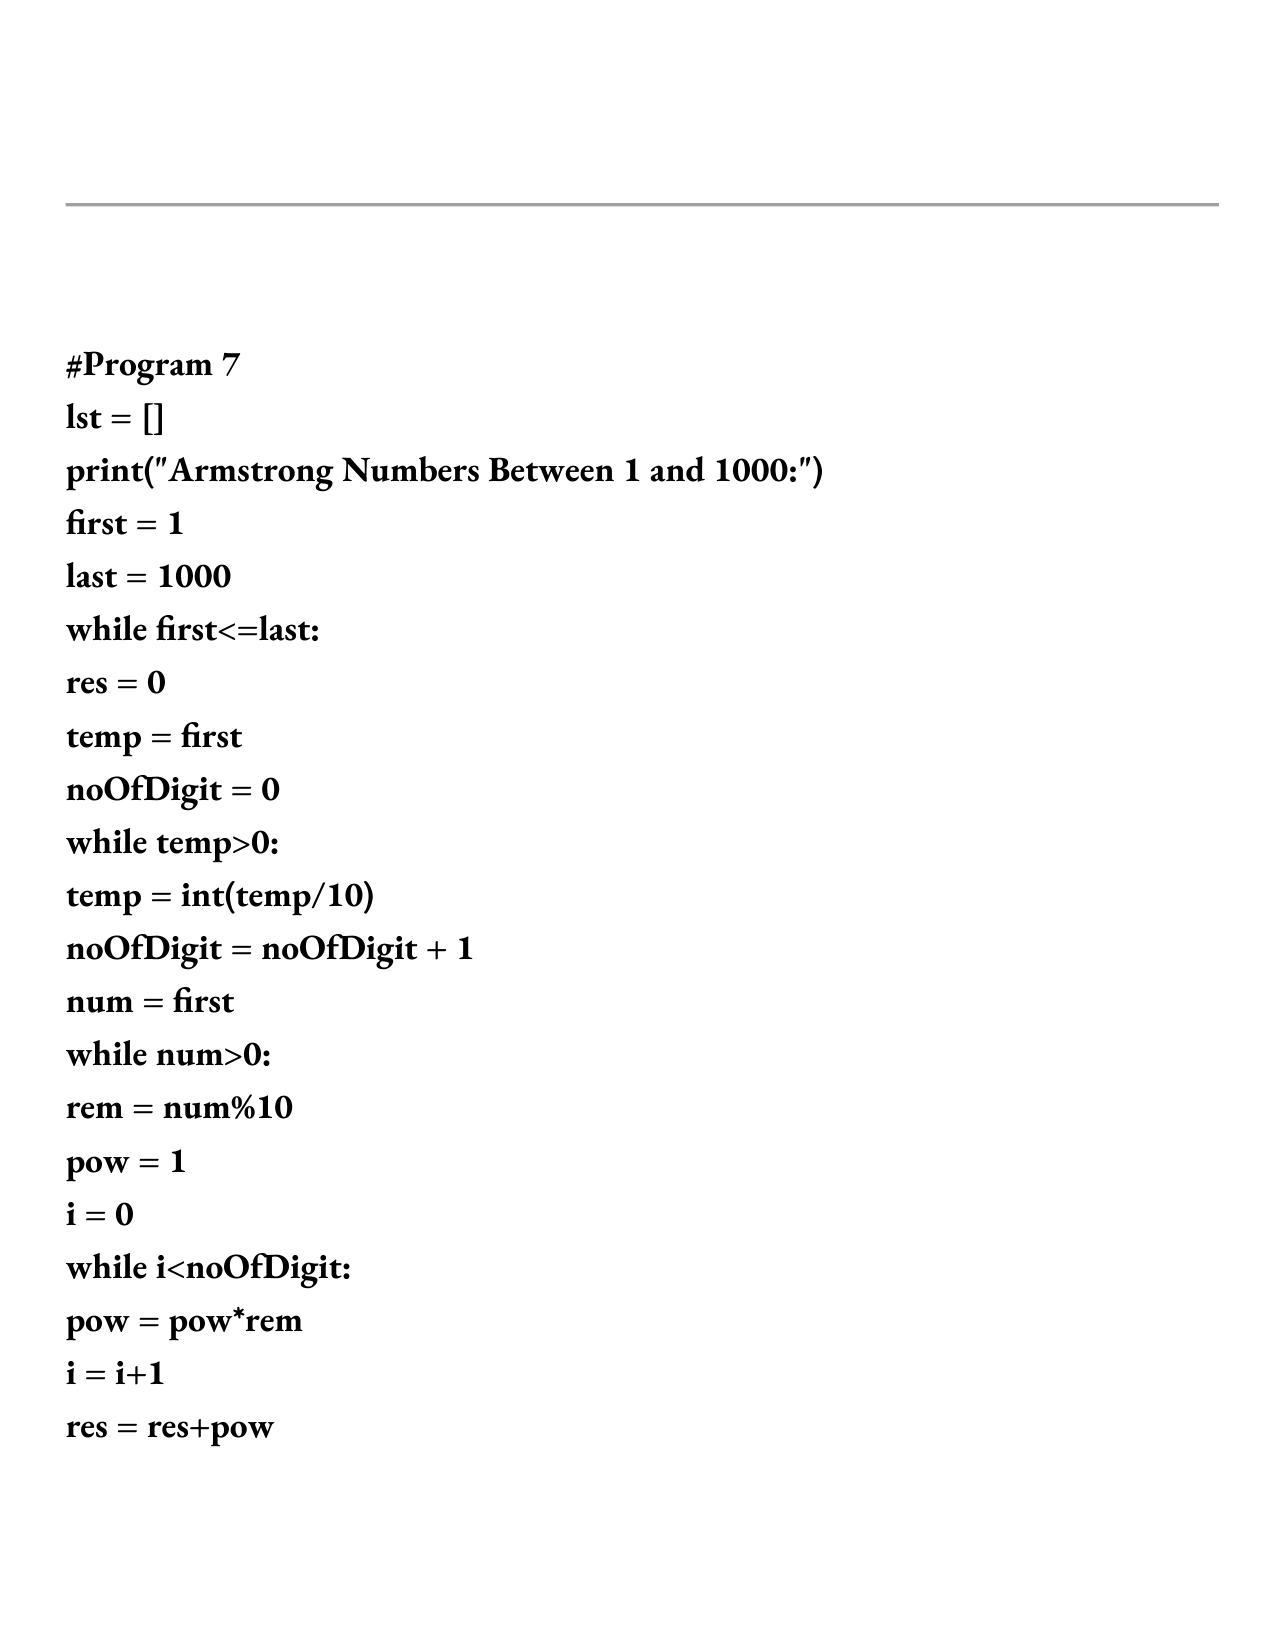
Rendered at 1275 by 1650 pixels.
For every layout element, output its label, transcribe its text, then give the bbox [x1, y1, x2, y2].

text pow = 1 [66, 1136, 1219, 1183]
text while temp>0: [66, 818, 1219, 864]
text noOfDigit = noOfDigit + 1 [66, 924, 1219, 970]
text last = 1000 [66, 552, 1219, 598]
text while first<=last: [66, 605, 1219, 651]
text first = 1 [66, 499, 1219, 545]
text noOfDigit = 0 [66, 764, 1219, 811]
text temp = int(temp/10) [66, 871, 1219, 917]
text res = res+pow [66, 1402, 1219, 1448]
text pow = pow*rem [66, 1296, 1219, 1342]
text print("Armstrong Numbers Between 1 and 1000:") [66, 446, 1219, 492]
text num = first [66, 977, 1219, 1023]
text temp = first [66, 711, 1219, 758]
text while num>0: [66, 1030, 1219, 1076]
text i = i+1 [66, 1349, 1219, 1395]
text rem = num%10 [66, 1083, 1219, 1129]
text i = 0 [66, 1189, 1219, 1236]
text while i<noOfDigit: [66, 1243, 1219, 1289]
text #Program 7 [66, 339, 1219, 386]
text res = 0 [66, 658, 1219, 704]
text lst = [] [66, 393, 1219, 439]
